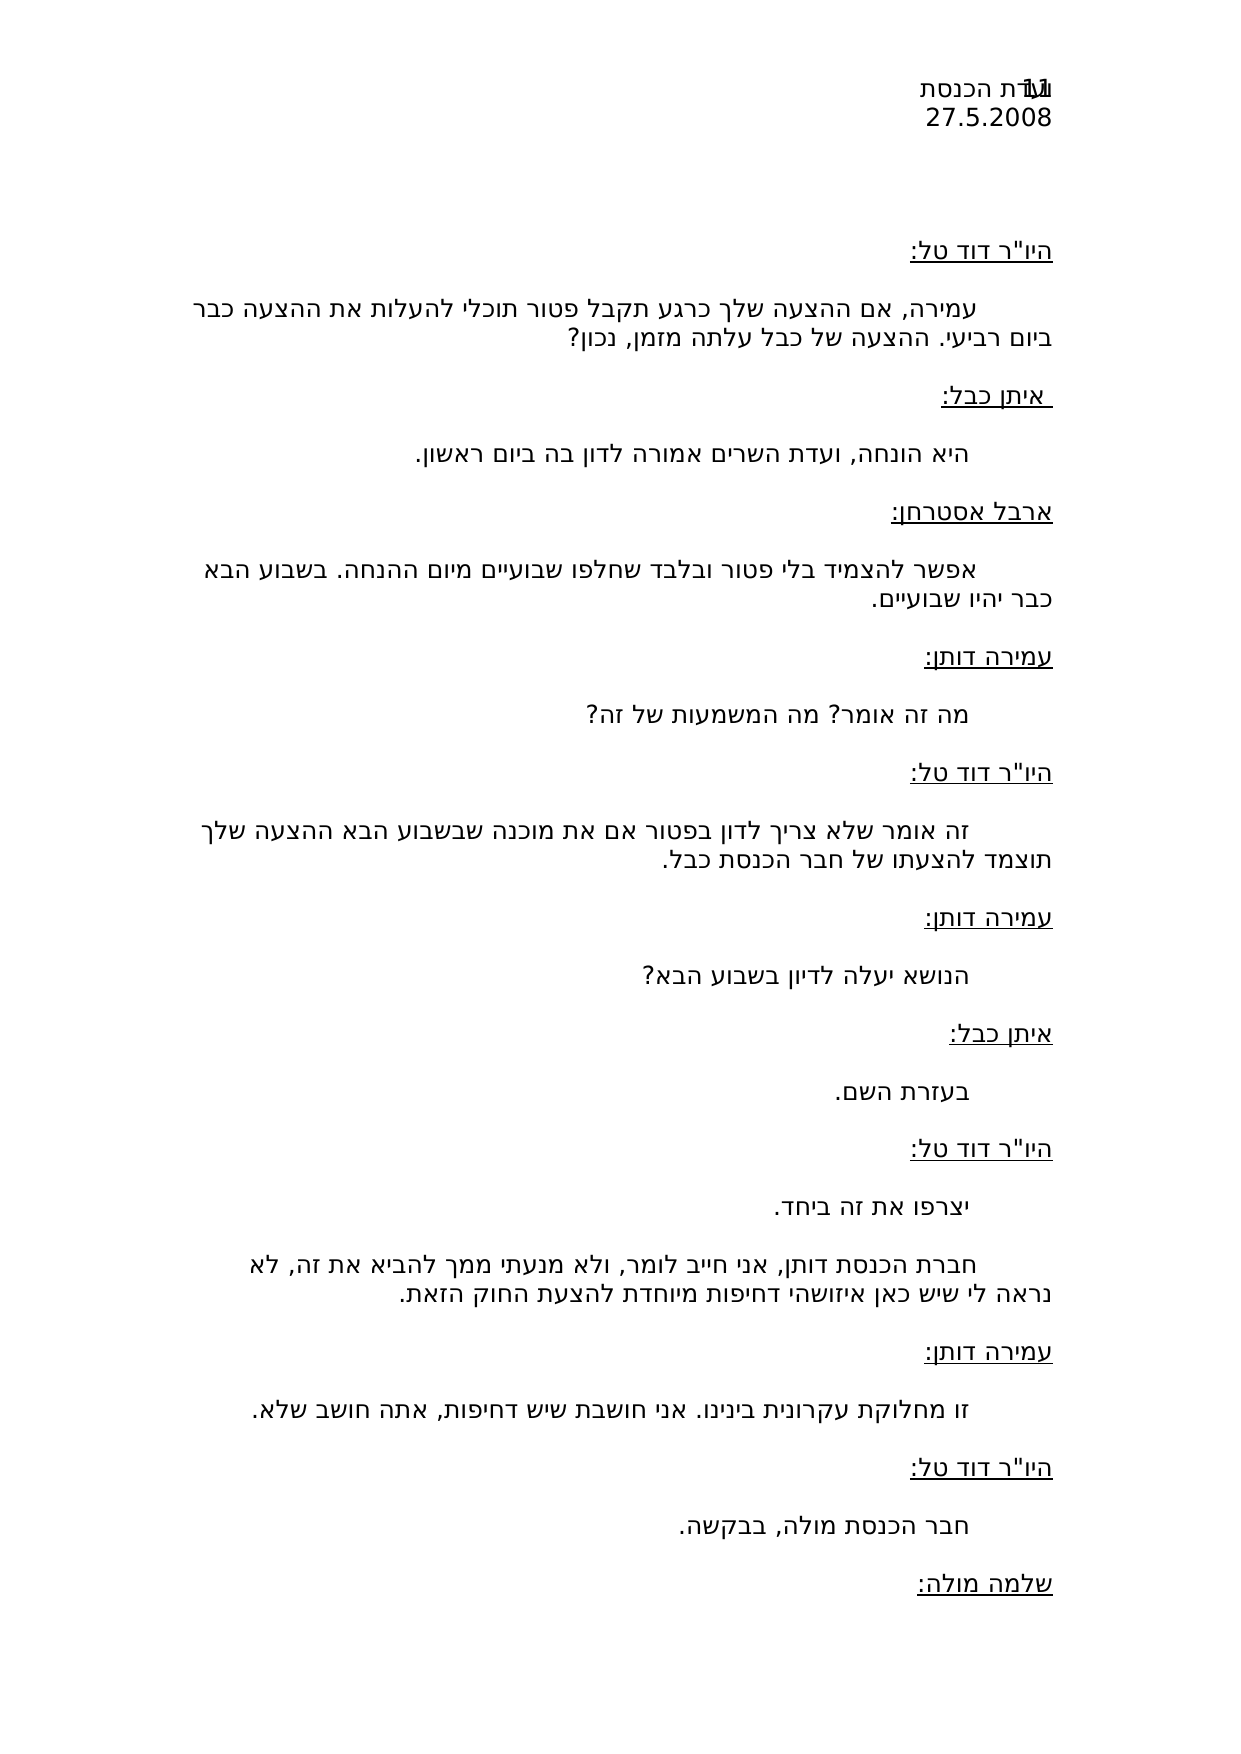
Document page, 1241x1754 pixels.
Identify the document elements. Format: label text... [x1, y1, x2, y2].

text היו"ר דוד טל: [187, 236, 1053, 265]
text זו מחלוקת עקרונית בינינו. אני חושבת שיש דחיפות, אתה חושב שלא. [187, 1395, 1053, 1424]
subtitle עמירה דותן: [187, 642, 1053, 671]
text יצרפו את זה ביחד. [187, 1192, 1053, 1222]
subtitle עמירה דותן: [187, 903, 1053, 932]
text איתן כבל: [187, 381, 1053, 410]
text זה אומר שלא צריך לדון בפטור אם את מוכנה שבשבוע הבא ההצעה שלך תוצמד להצעתו של חבר הכנסת כבל. [187, 816, 1053, 874]
text עמירה, אם ההצעה שלך כרגע תקבל פטור תוכלי להעלות את ההצעה כבר ביום רביעי. ההצעה של כבל עלתה מזמן, נכון? [187, 294, 1053, 352]
text חברת הכנסת דותן, אני חייב לומר, ולא מנעתי ממך להביא את זה, לא נראה לי שיש כאן איזושהי דחיפות מיוחדת להצעת החוק הזאת. [187, 1250, 1053, 1309]
text בעזרת השם. [187, 1077, 1053, 1106]
text היו"ר דוד טל: [187, 1453, 1053, 1482]
subtitle עמירה דותן: [187, 1337, 1053, 1367]
subtitle איתן כבל: [187, 1019, 1053, 1048]
text היו"ר דוד טל: [187, 758, 1053, 787]
text היא הונחה, ועדת השרים אמורה לדון בה ביום ראשון. [187, 439, 1053, 468]
text היו"ר דוד טל: [187, 1134, 1053, 1164]
text שלמה מולה: [187, 1569, 1053, 1598]
text אפשר להצמיד בלי פטור ובלבד שחלפו שבועיים מיום ההנחה. בשבוע הבא כבר יהיו שבועיים. [187, 555, 1053, 613]
text מה זה אומר? מה המשמעות של זה? [187, 700, 1053, 729]
text ארבל אסטרחן: [187, 497, 1053, 526]
text חבר הכנסת מולה, בבקשה. [187, 1511, 1053, 1540]
text הנושא יעלה לדיון בשבוע הבא? [187, 961, 1053, 990]
